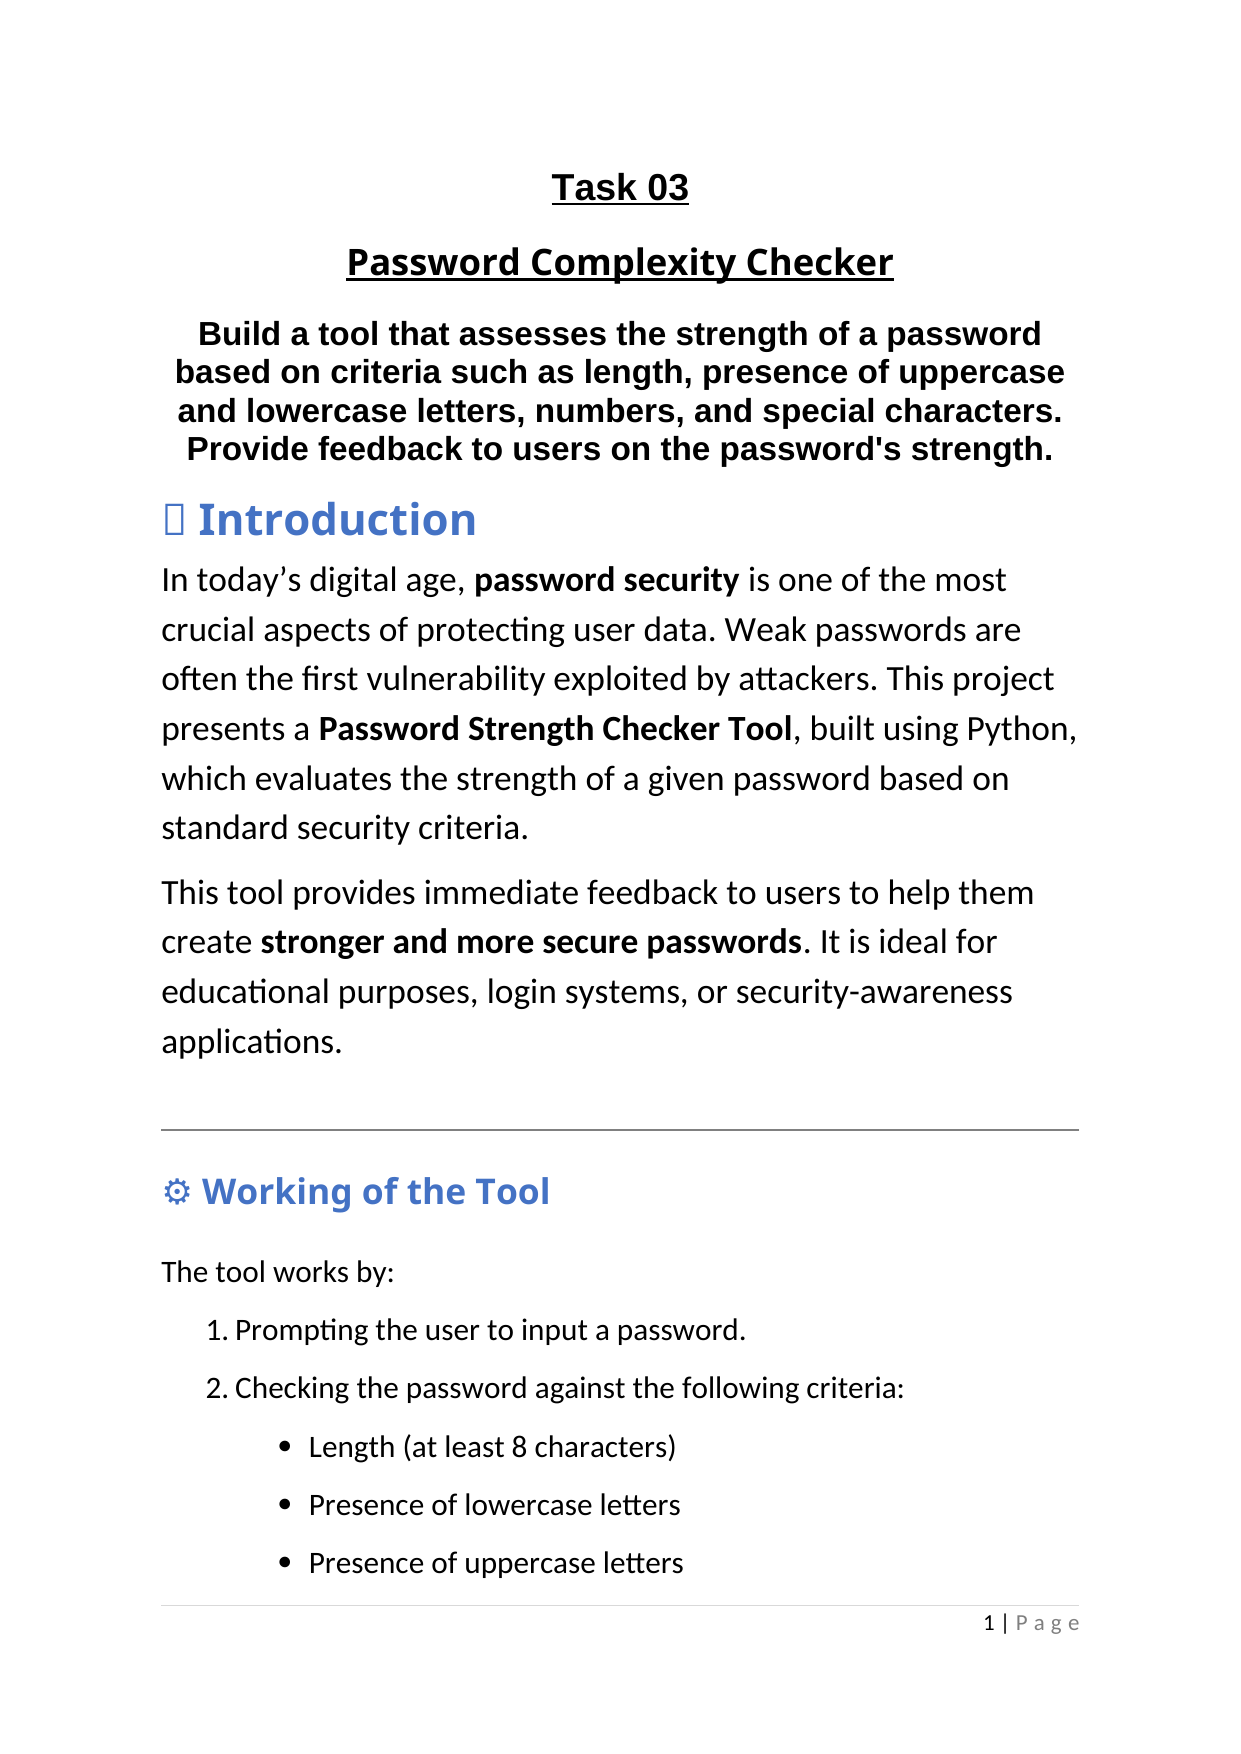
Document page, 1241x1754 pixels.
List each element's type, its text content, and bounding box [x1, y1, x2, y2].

list Length (at least 8 characters) [279, 1427, 1079, 1465]
list Presence of lowercase letters [279, 1485, 1079, 1523]
text In today’s digital age, password security is one of the most crucial aspects of protecting user data. Weak passwords are often the first vulnerability exploited by attackers. This project presents a Password Strength Checker Tool, built using Python, which evaluates the strength of a given password based on standard security criteria. [161, 557, 1079, 849]
list Prompting the user to input a password. [205, 1310, 1079, 1348]
list Checking the password against the following criteria: [205, 1368, 1079, 1406]
text Build a tool that assesses the strength of a password based on criteria such as length, presence of uppercase and lowercase letters, numbers, and special characters. Provide feedback to users on the password's strength. [161, 314, 1079, 468]
text The tool works by: [161, 1252, 1079, 1290]
list Presence of uppercase letters [279, 1543, 1079, 1581]
text Password Complexity Checker [161, 236, 1079, 286]
subtitle 📘 Introduction [161, 488, 1079, 548]
text This tool provides immediate feedback to users to help them create stronger and more secure passwords. It is ideal for educational purposes, login systems, or security-awareness applications. [161, 870, 1079, 1062]
subtitle ⚙️ Working of the Tool [161, 1167, 1079, 1215]
text Task 03 [161, 166, 1079, 209]
